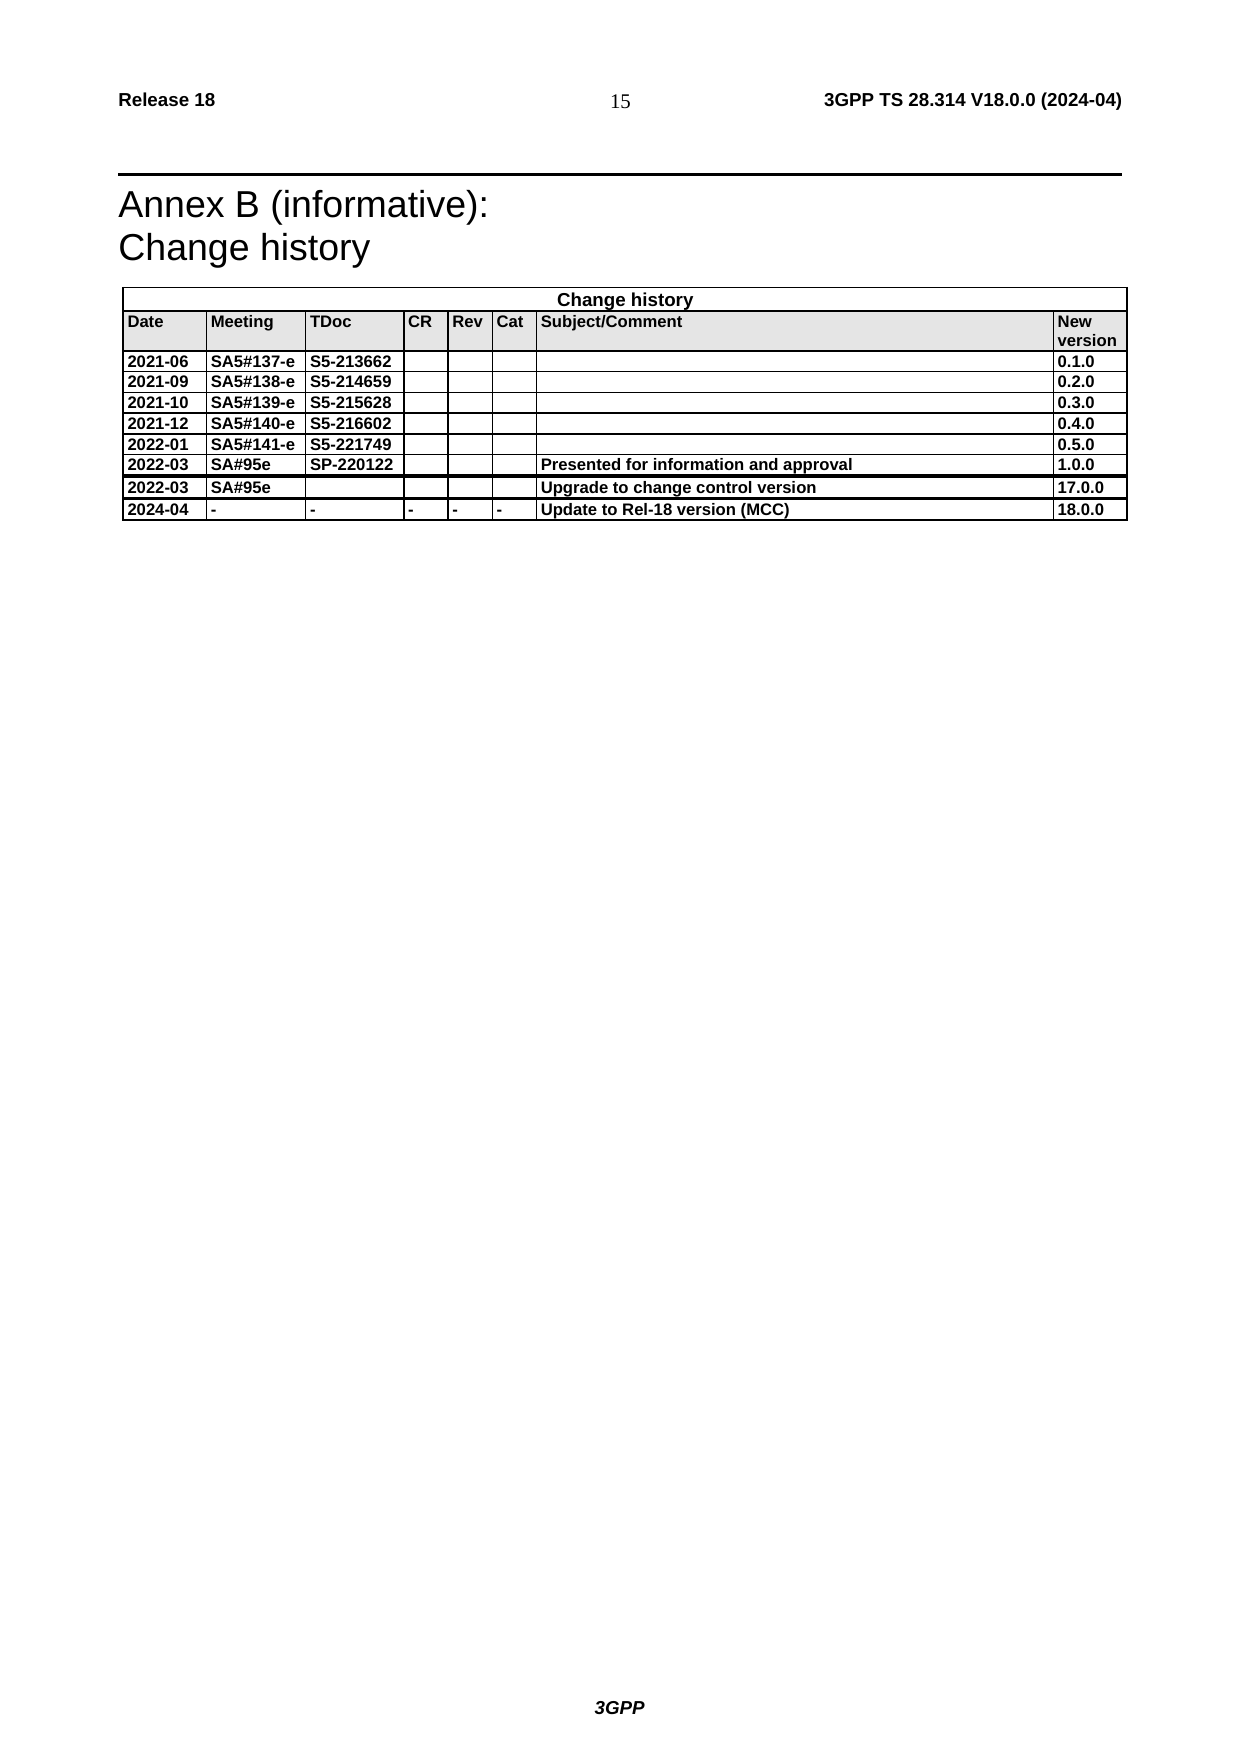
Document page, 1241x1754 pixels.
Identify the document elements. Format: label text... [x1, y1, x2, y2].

table_cell 0.1.0 [1054, 352, 1126, 371]
table_cell SA5#138-e [207, 372, 305, 391]
table_cell 2022-03 [124, 478, 206, 497]
table_cell SA#95e [207, 455, 305, 474]
subtitle Annex B (informative): Change history [118, 176, 1122, 268]
table_cell [405, 372, 447, 391]
table_cell 0.4.0 [1054, 414, 1126, 433]
table_cell [405, 435, 447, 453]
table_cell [405, 478, 447, 497]
table_cell [449, 372, 492, 391]
table_cell [449, 478, 492, 497]
table_cell TDoc [306, 312, 403, 350]
table_cell SA5#137-e [207, 352, 305, 371]
table_cell 2024-04 [124, 500, 206, 519]
table_cell [493, 414, 536, 433]
table_cell 18.0.0 [1054, 500, 1126, 519]
table_cell 2021-12 [124, 414, 206, 433]
table_cell [405, 393, 447, 412]
table_cell [493, 478, 536, 497]
table_cell [537, 352, 1053, 371]
table_cell S5-215628 [306, 393, 403, 412]
table_cell [493, 352, 536, 371]
table_cell S5-213662 [306, 352, 403, 371]
table_cell SA#95e [207, 478, 305, 497]
table_cell Subject/Comment [537, 312, 1053, 350]
table_cell 0.5.0 [1054, 435, 1126, 453]
table_cell [493, 372, 536, 391]
table_cell 2022-01 [124, 435, 206, 453]
table_header Change history [124, 288, 1126, 310]
table_cell Rev [449, 312, 492, 350]
table_cell S5-221749 [306, 435, 403, 453]
table_cell [493, 393, 536, 412]
table_cell [537, 393, 1053, 412]
table_cell [405, 414, 447, 433]
table_cell - [493, 500, 536, 519]
table_cell 0.3.0 [1054, 393, 1126, 412]
table_cell S5-214659 [306, 372, 403, 391]
table_cell Meeting [207, 312, 305, 350]
table_cell 2021-06 [124, 352, 206, 371]
table_cell [405, 352, 447, 371]
table_cell SA5#141-e [207, 435, 305, 453]
table_cell [493, 435, 536, 453]
table_cell 2021-09 [124, 372, 206, 391]
table_cell [449, 393, 492, 412]
table_cell - [405, 500, 447, 519]
table_cell Update to Rel-18 version (MCC) [537, 500, 1053, 519]
table_cell - [306, 500, 403, 519]
table_cell SA5#139-e [207, 393, 305, 412]
table_cell 1.0.0 [1054, 455, 1126, 474]
table_cell S5-216602 [306, 414, 403, 433]
table_cell 0.2.0 [1054, 372, 1126, 391]
table_cell Presented for information and approval [537, 455, 1053, 474]
table_cell [537, 372, 1053, 391]
table_cell [405, 455, 447, 474]
table_cell [537, 414, 1053, 433]
table_cell [449, 435, 492, 453]
table_cell CR [405, 312, 447, 350]
table_cell New version [1054, 312, 1126, 350]
table_cell [449, 414, 492, 433]
table_cell - [207, 500, 305, 519]
table_cell 2022-03 [124, 455, 206, 474]
table_cell - [449, 500, 492, 519]
table_cell Cat [493, 312, 536, 350]
table_cell Upgrade to change control version [537, 478, 1053, 497]
table_cell Date [124, 312, 206, 350]
table_cell [537, 435, 1053, 453]
table_cell [449, 352, 492, 371]
table_cell [449, 455, 492, 474]
table_cell [306, 478, 403, 497]
table_cell SP-220122 [306, 455, 403, 474]
table_cell 17.0.0 [1054, 478, 1126, 497]
table_cell [493, 455, 536, 474]
table_cell SA5#140-e [207, 414, 305, 433]
table_cell 2021-10 [124, 393, 206, 412]
